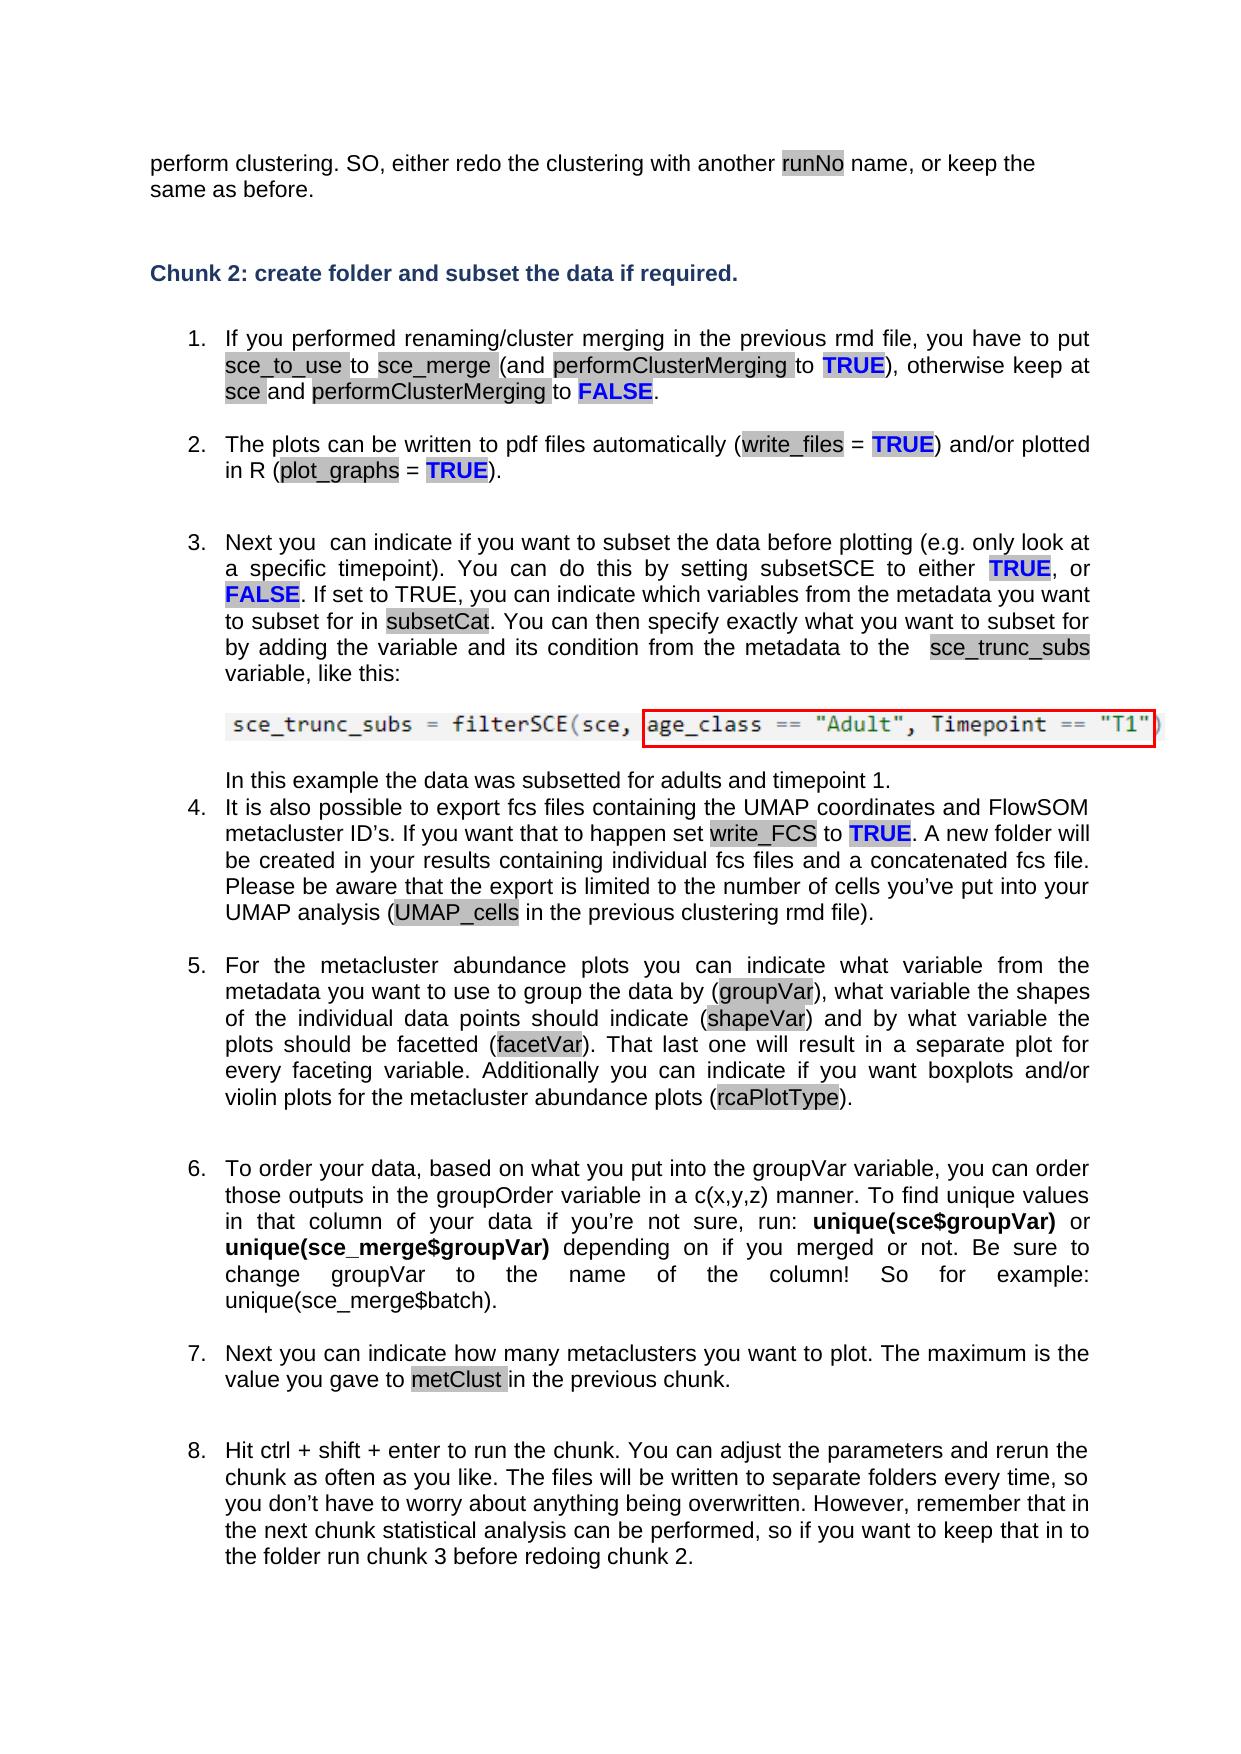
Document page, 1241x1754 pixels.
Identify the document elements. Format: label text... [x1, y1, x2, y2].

list Next you can indicate if you want to subset the data before plotting (e.g. only look at a specific timepoint). You can do this by setting subsetSCE to either TRUE, or FALSE. If set to TRUE, you can indicate which variables from the metadata you want to subset for in subsetCat. You can then specify exactly what you want to subset for by adding the variable and its condition from the metadata to the sce_trunc_subs variable, like this: [187, 529, 1090, 687]
subtitle Chunk 2: create folder and subset the data if required. [150, 259, 1090, 323]
list The plots can be written to pdf files automatically (write_files = TRUE) and/or plotted in R (plot_graphs = TRUE). [187, 431, 1090, 483]
list Next you can indicate how many metaclusters you want to plot. The maximum is the value you gave to metClust in the previous chunk. [187, 1340, 1090, 1392]
text In this example the data was subsetted for adults and timepoint 1. [225, 767, 1090, 794]
picture [645, 713, 1153, 741]
list Hit ctrl + shift + enter to run the chunk. You can adjust the parameters and rerun the chunk as often as you like. The files will be written to separate folders every time, so you don’t have to worry about anything being overwritten. However, remember that in the next chunk statistical analysis can be performed, so if you want to keep that in to the folder run chunk 3 before redoing chunk 2. [187, 1437, 1090, 1569]
list It is also possible to export fcs files containing the UMAP coordinates and FlowSOM metacluster ID’s. If you want that to happen set write_FCS to TRUE. A new folder will be created in your results containing individual fcs files and a concatenated fcs file. Please be aware that the export is limited to the number of cells you’ve put into your UMAP analysis (UMAP_cells in the previous clustering rmd file). [187, 794, 1090, 926]
list For the metacluster abundance plots you can indicate what variable from the metadata you want to use to group the data by (groupVar), what variable the shapes of the individual data points should indicate (shapeVar) and by what variable the plots should be facetted (facetVar). That last one will result in a separate plot for every faceting variable. Additionally you can indicate if you want boxplots and/or violin plots for the metacluster abundance plots (rcaPlotType). [187, 952, 1090, 1110]
picture [225, 713, 642, 741]
list If you performed renaming/cluster merging in the previous rmd file, you have to put sce_to_use to sce_merge (and performClusterMerging to TRUE), otherwise keep at sce and performClusterMerging to FALSE. [187, 325, 1090, 404]
list To order your data, based on what you put into the groupVar variable, you can order those outputs in the groupOrder variable in a c(x,y,z) manner. To find unique values in that column of your data if you’re not sure, run: unique(sce$groupVar) or unique(sce_merge$groupVar) depending on if you merged or not. Be sure to change groupVar to the name of the column! So for example: unique(sce_merge$batch). [187, 1155, 1090, 1313]
picture [1156, 713, 1166, 741]
